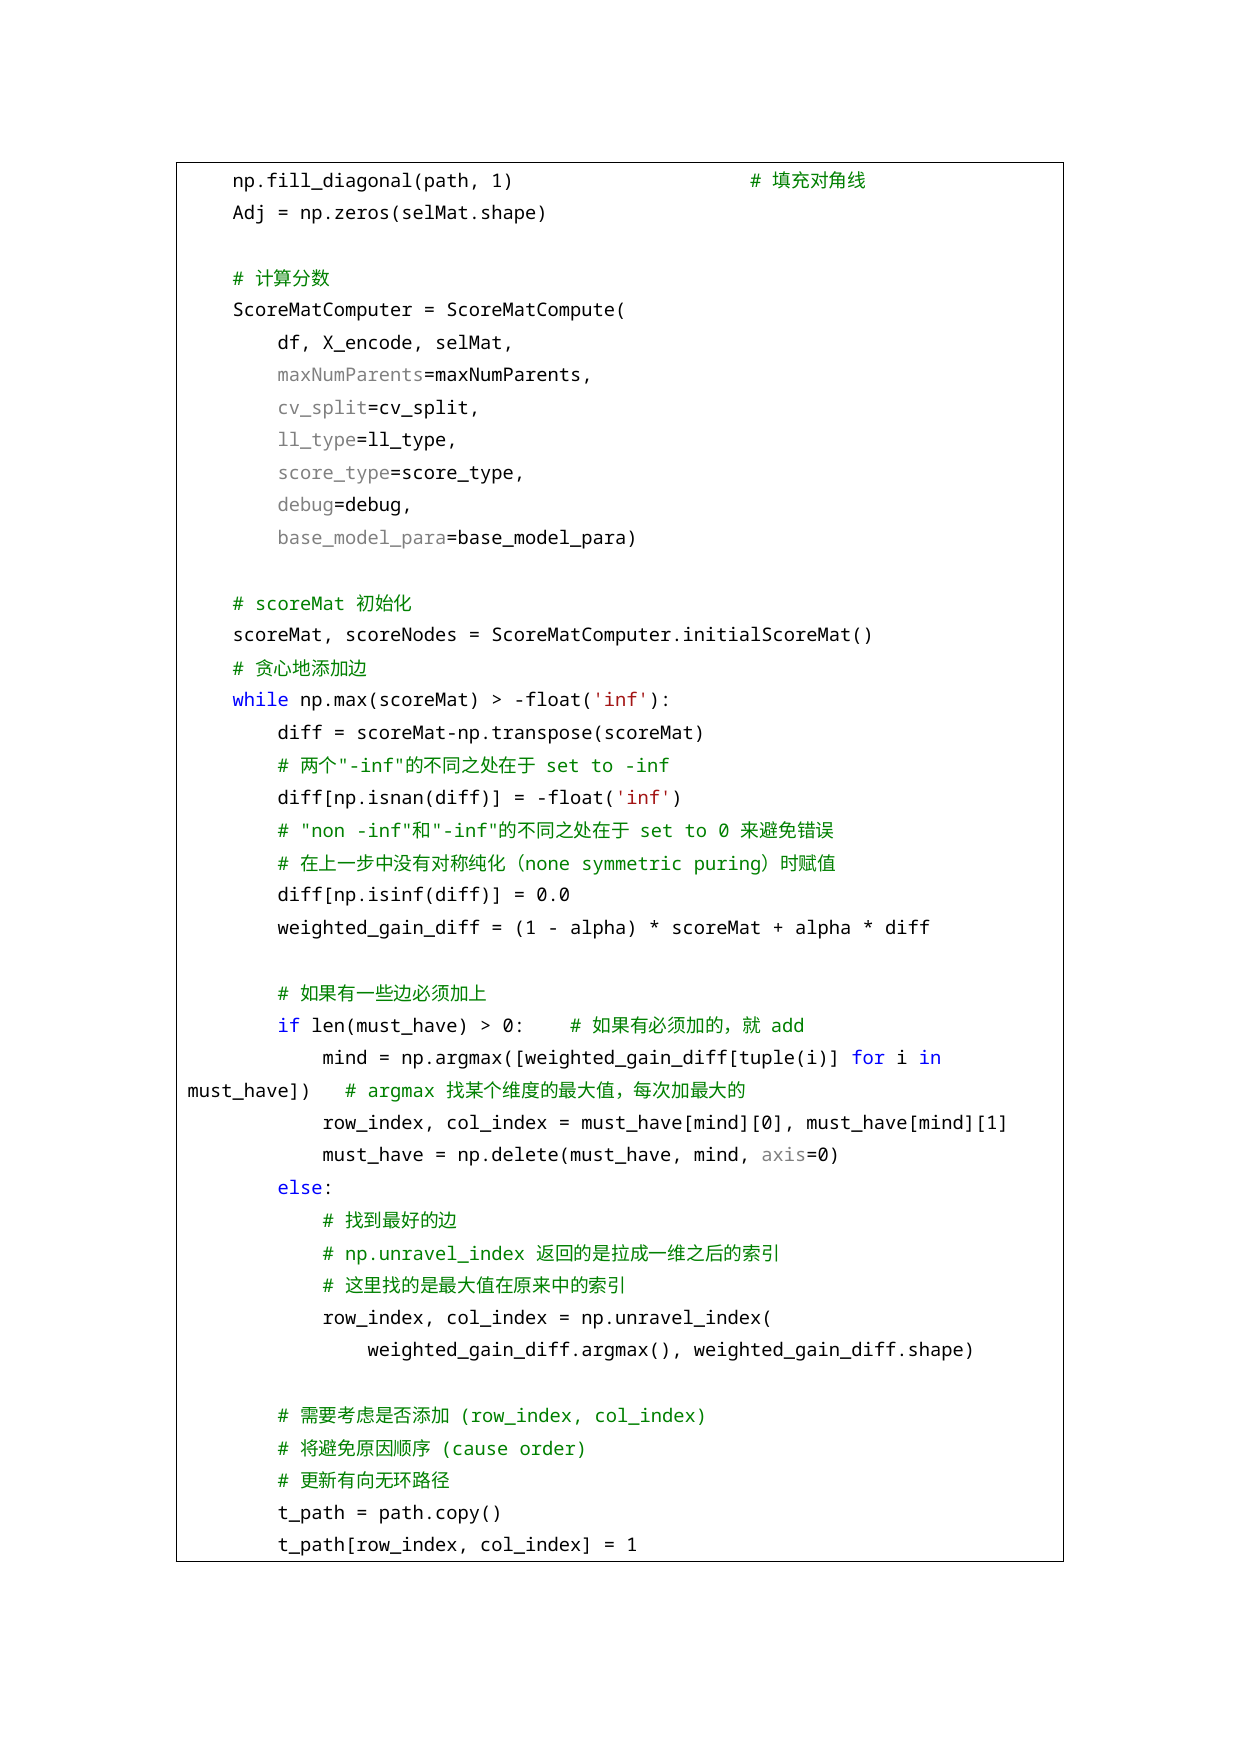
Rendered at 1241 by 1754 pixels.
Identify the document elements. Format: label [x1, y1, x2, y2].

table_header [177, 163, 1063, 1561]
